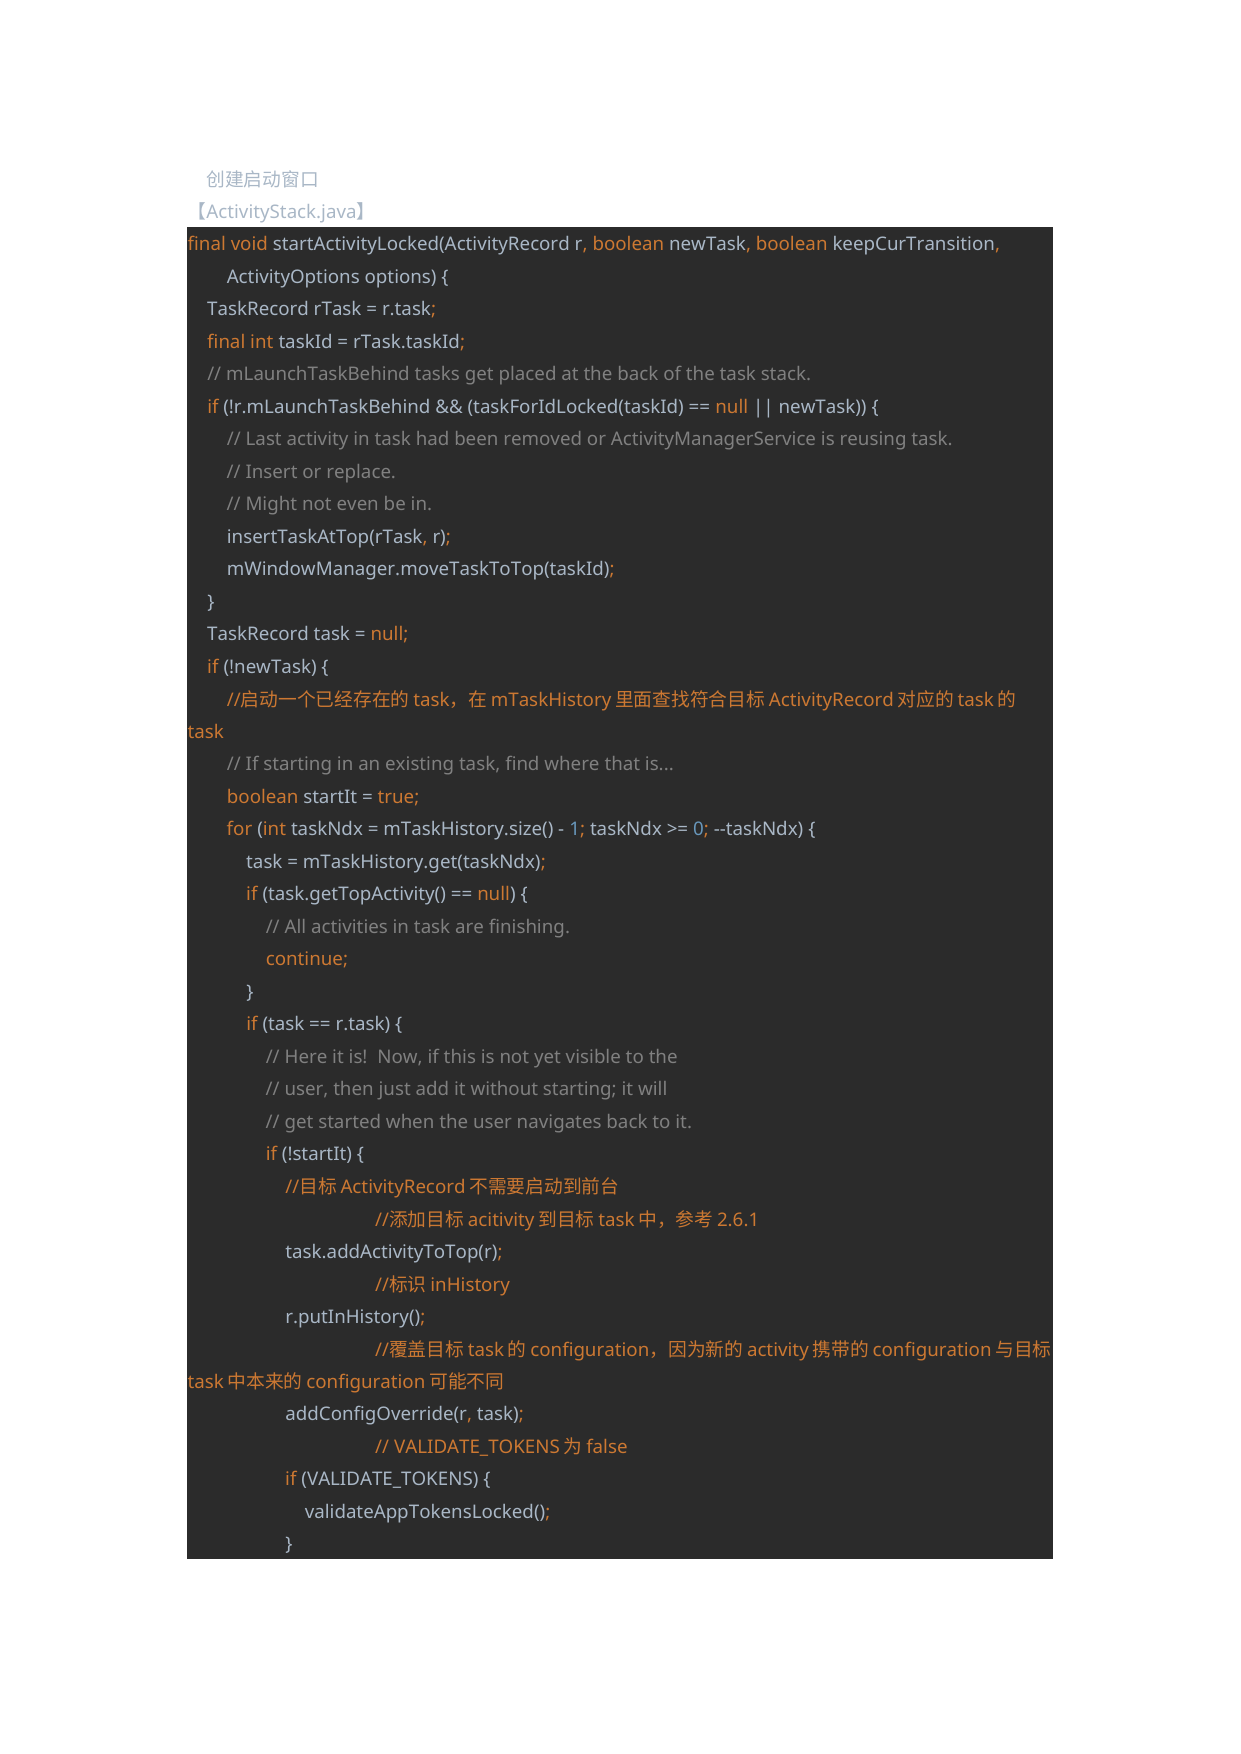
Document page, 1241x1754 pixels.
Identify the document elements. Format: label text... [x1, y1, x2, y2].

text //启动一个已经存在的task，在mTaskHistory里面查找符合目标ActivityRecord对应的task的task // If starting in an existing task, find where that is... boolean startIt = true; for (int taskNdx = mTaskHistory.size() - 1; taskNdx >= 0; --taskNdx) { task = mTaskHistory.get(taskNdx); if (task.getTopActivity() == null) { // All activities in task are finishing. continue; } if (task == r.task) { // Here it is! Now, if this is not yet visible to the // user, then just add it without starting; it will // get started when the user navigates back to it. if (!startIt) { //目标ActivityRecord不需要启动到前台 [187, 682, 1053, 1202]
text 【ActivityStack.java】 [187, 194, 1053, 227]
text // VALIDATE_TOKENS为false if (VALIDATE_TOKENS) { validateAppTokensLocked(); } [187, 1429, 1053, 1559]
text //添加目标acitivity到目标task中，参考2.6.1 task.addActivityToTop(r); [187, 1202, 1053, 1267]
text //覆盖目标task的configuration，因为新的activity携带的configuration与目标task中本来的configuration可能不同 addConfigOverride(r, task); [187, 1332, 1053, 1429]
text //标识inHistory r.putInHistory(); [187, 1267, 1053, 1332]
text 创建启动窗口 [206, 162, 1053, 194]
text final void startActivityLocked(ActivityRecord r, boolean newTask, boolean keepCurTransition, ActivityOptions options) { TaskRecord rTask = r.task; final int taskId = rTask.taskId; // mLaunchTaskBehind tasks get placed at the back of the task stack. if (!r.mLaunchTaskBehind && (taskForIdLocked(taskId) == null || newTask)) { // Last activity in task had been removed or ActivityManagerService is reusing task. // Insert or replace. // Might not even be in. insertTaskAtTop(rTask, r); mWindowManager.moveTaskToTop(taskId); } TaskRecord task = null; if (!newTask) { [187, 227, 1053, 682]
